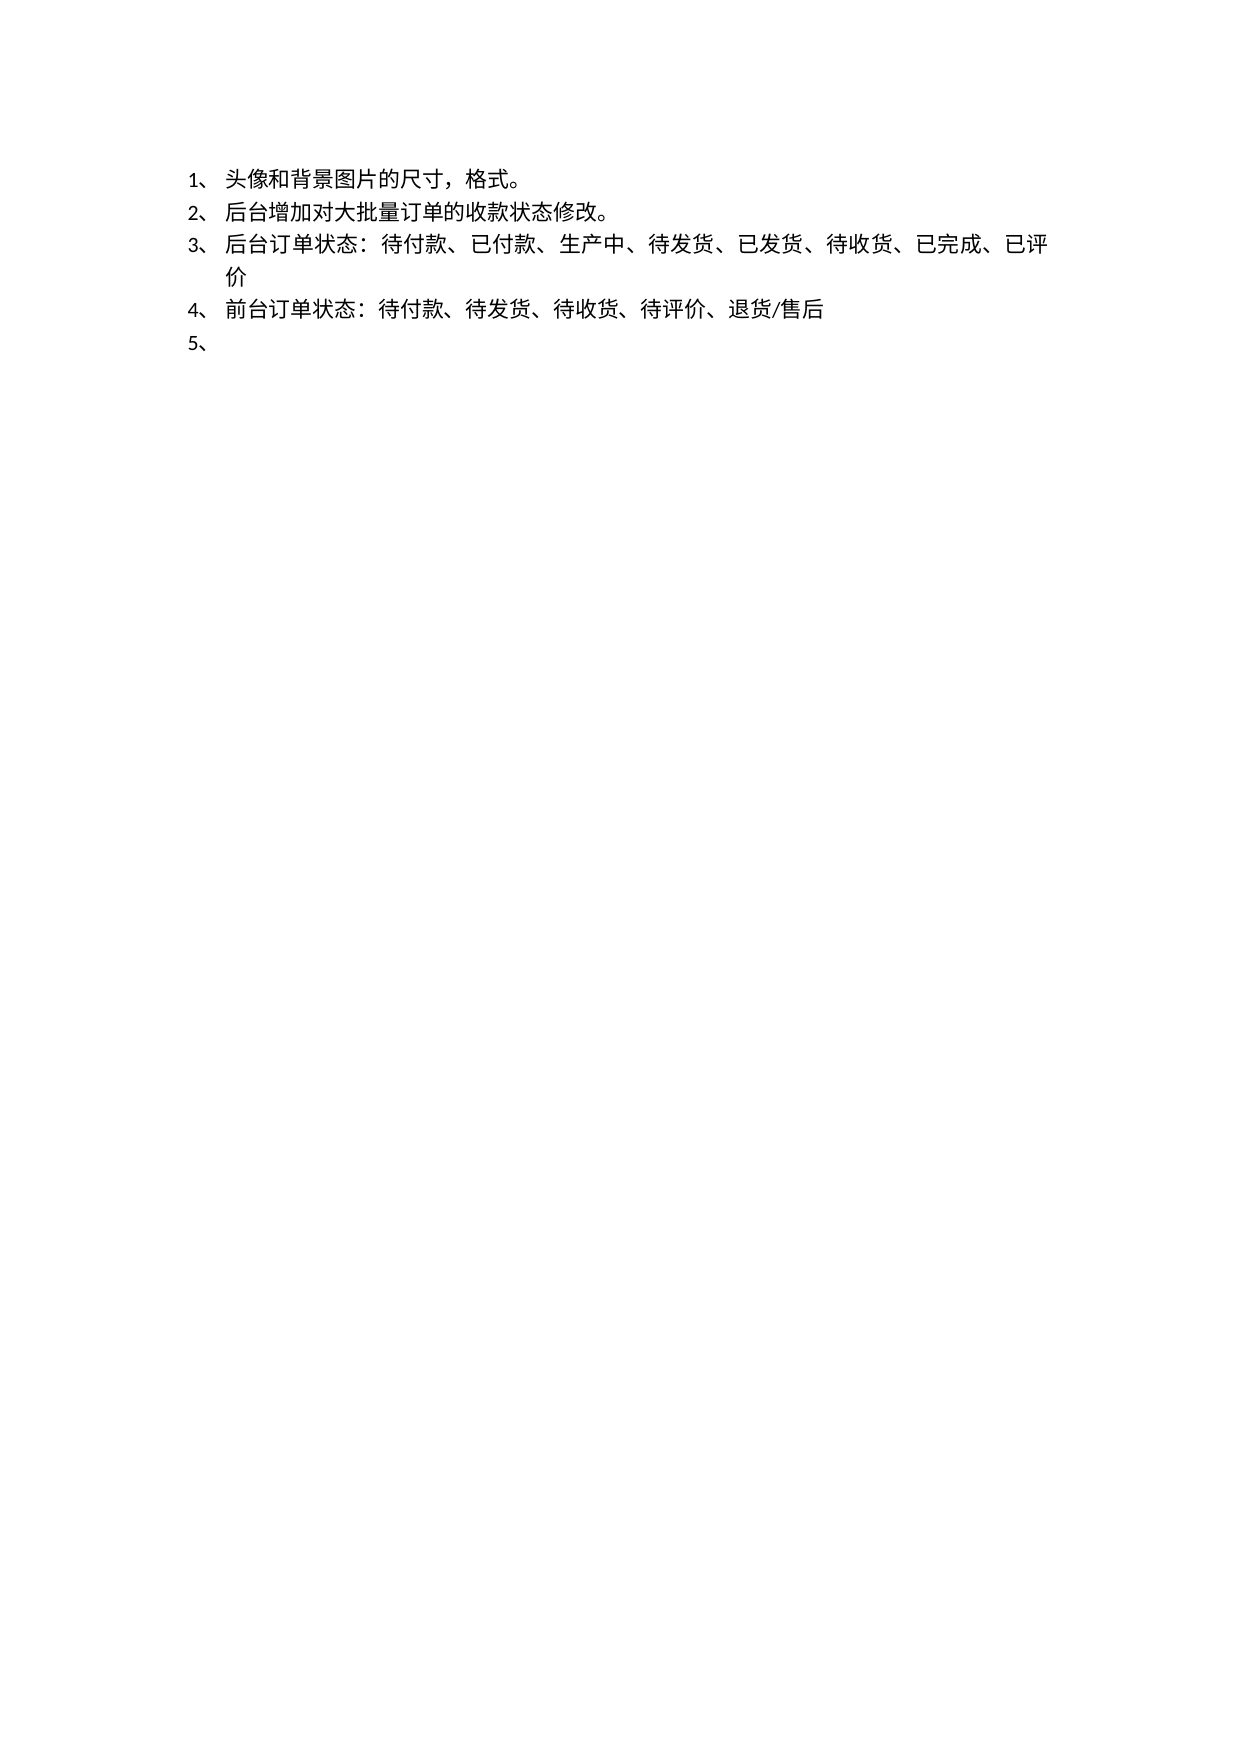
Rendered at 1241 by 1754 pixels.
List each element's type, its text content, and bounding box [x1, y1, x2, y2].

list 后台订单状态：待付款、已付款、生产中、待发货、已发货、待收货、已完成、已评价 [187, 227, 1053, 292]
list 后台增加对大批量订单的收款状态修改。 [187, 194, 1053, 227]
list 前台订单状态：待付款、待发货、待收货、待评价、退货/售后 [187, 292, 1053, 324]
list 头像和背景图片的尺寸，格式。 [187, 162, 1053, 194]
